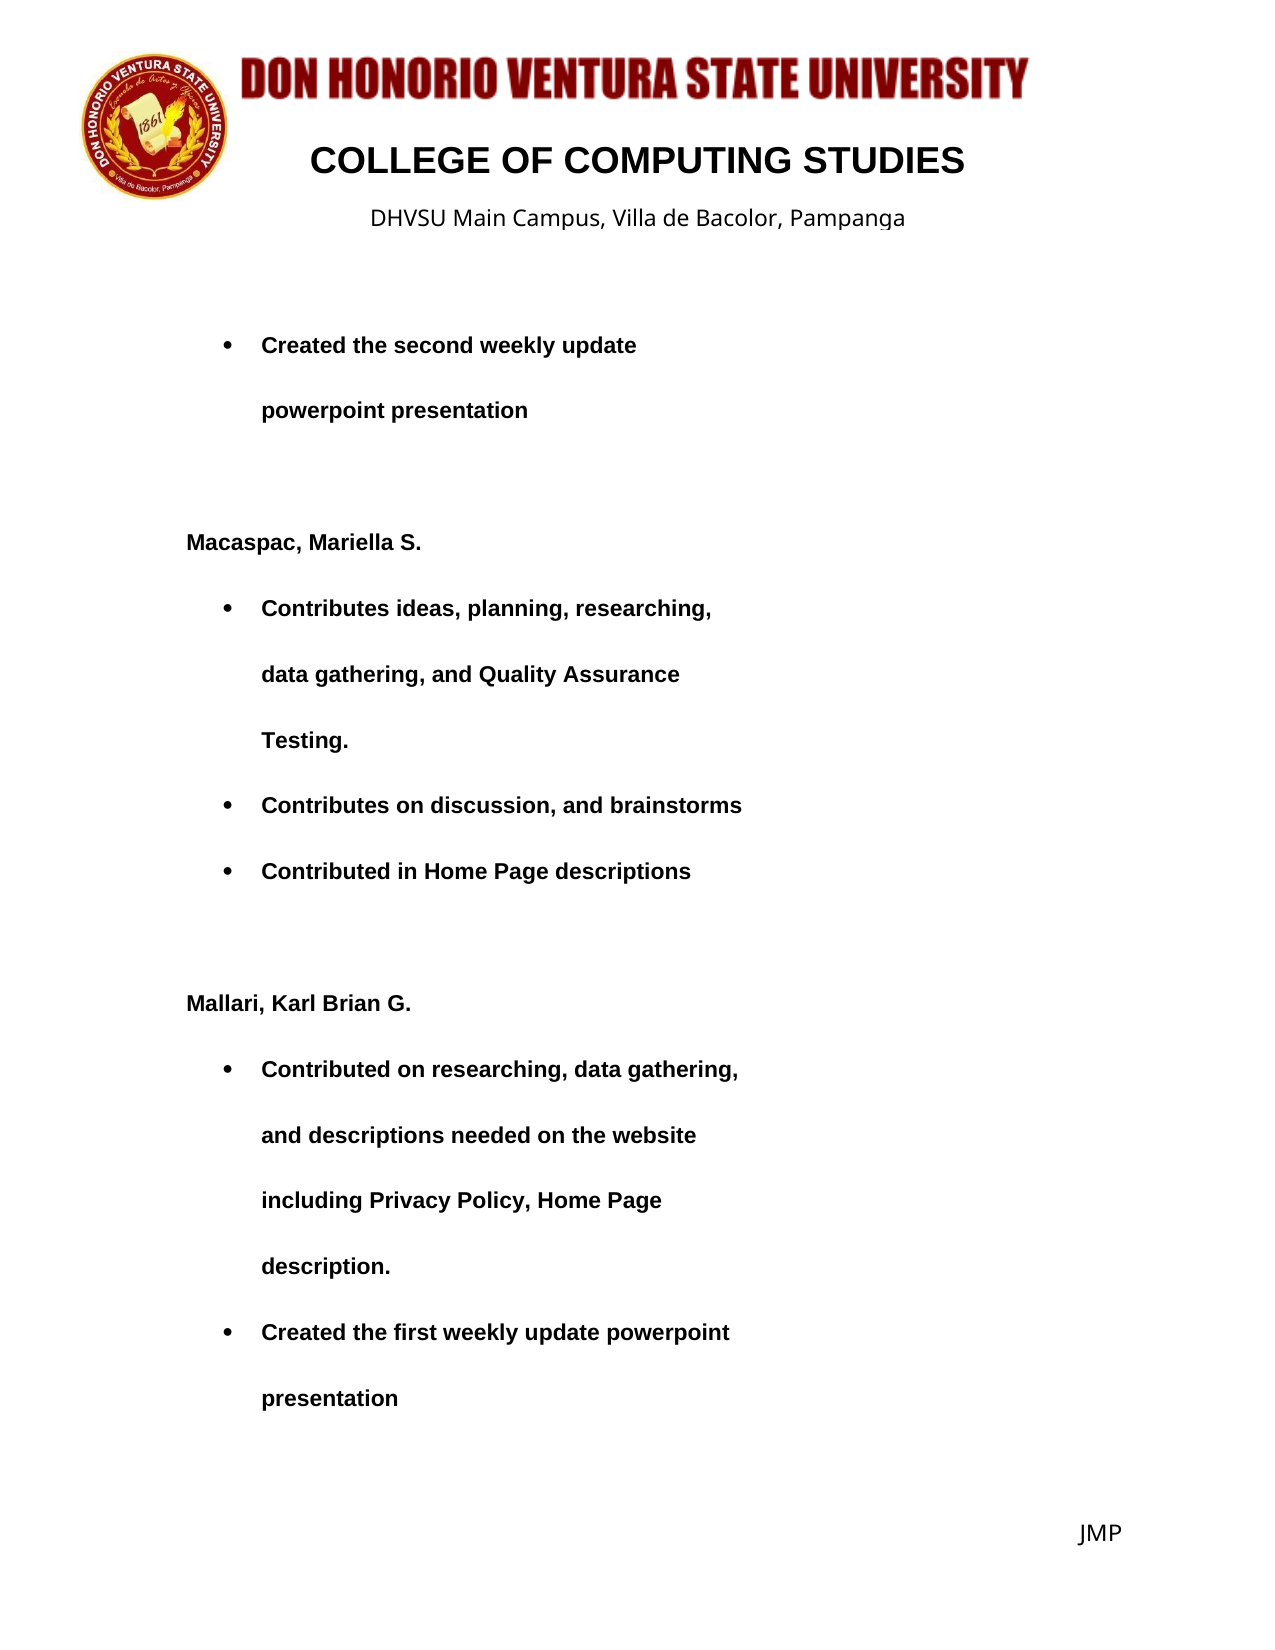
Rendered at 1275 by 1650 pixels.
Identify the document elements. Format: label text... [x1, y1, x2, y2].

list Created the first weekly update powerpoint presentation [223, 1319, 761, 1411]
text Mallari, Karl Brian G. [139, 990, 761, 1016]
picture [79, 43, 1044, 202]
text Macaspac, Mariella S. [139, 529, 761, 556]
list Created the second weekly update powerpoint presentation [223, 332, 761, 424]
list Contributes on discussion, and brainstorms [223, 792, 761, 819]
list Contributed on researching, data gathering, and descriptions needed on the website including Privacy Policy, Home Page description. [223, 1056, 761, 1280]
list Contributed in Home Page descriptions [223, 858, 761, 885]
list Contributes ideas, planning, researching, data gathering, and Quality Assurance Testing. [223, 595, 761, 753]
